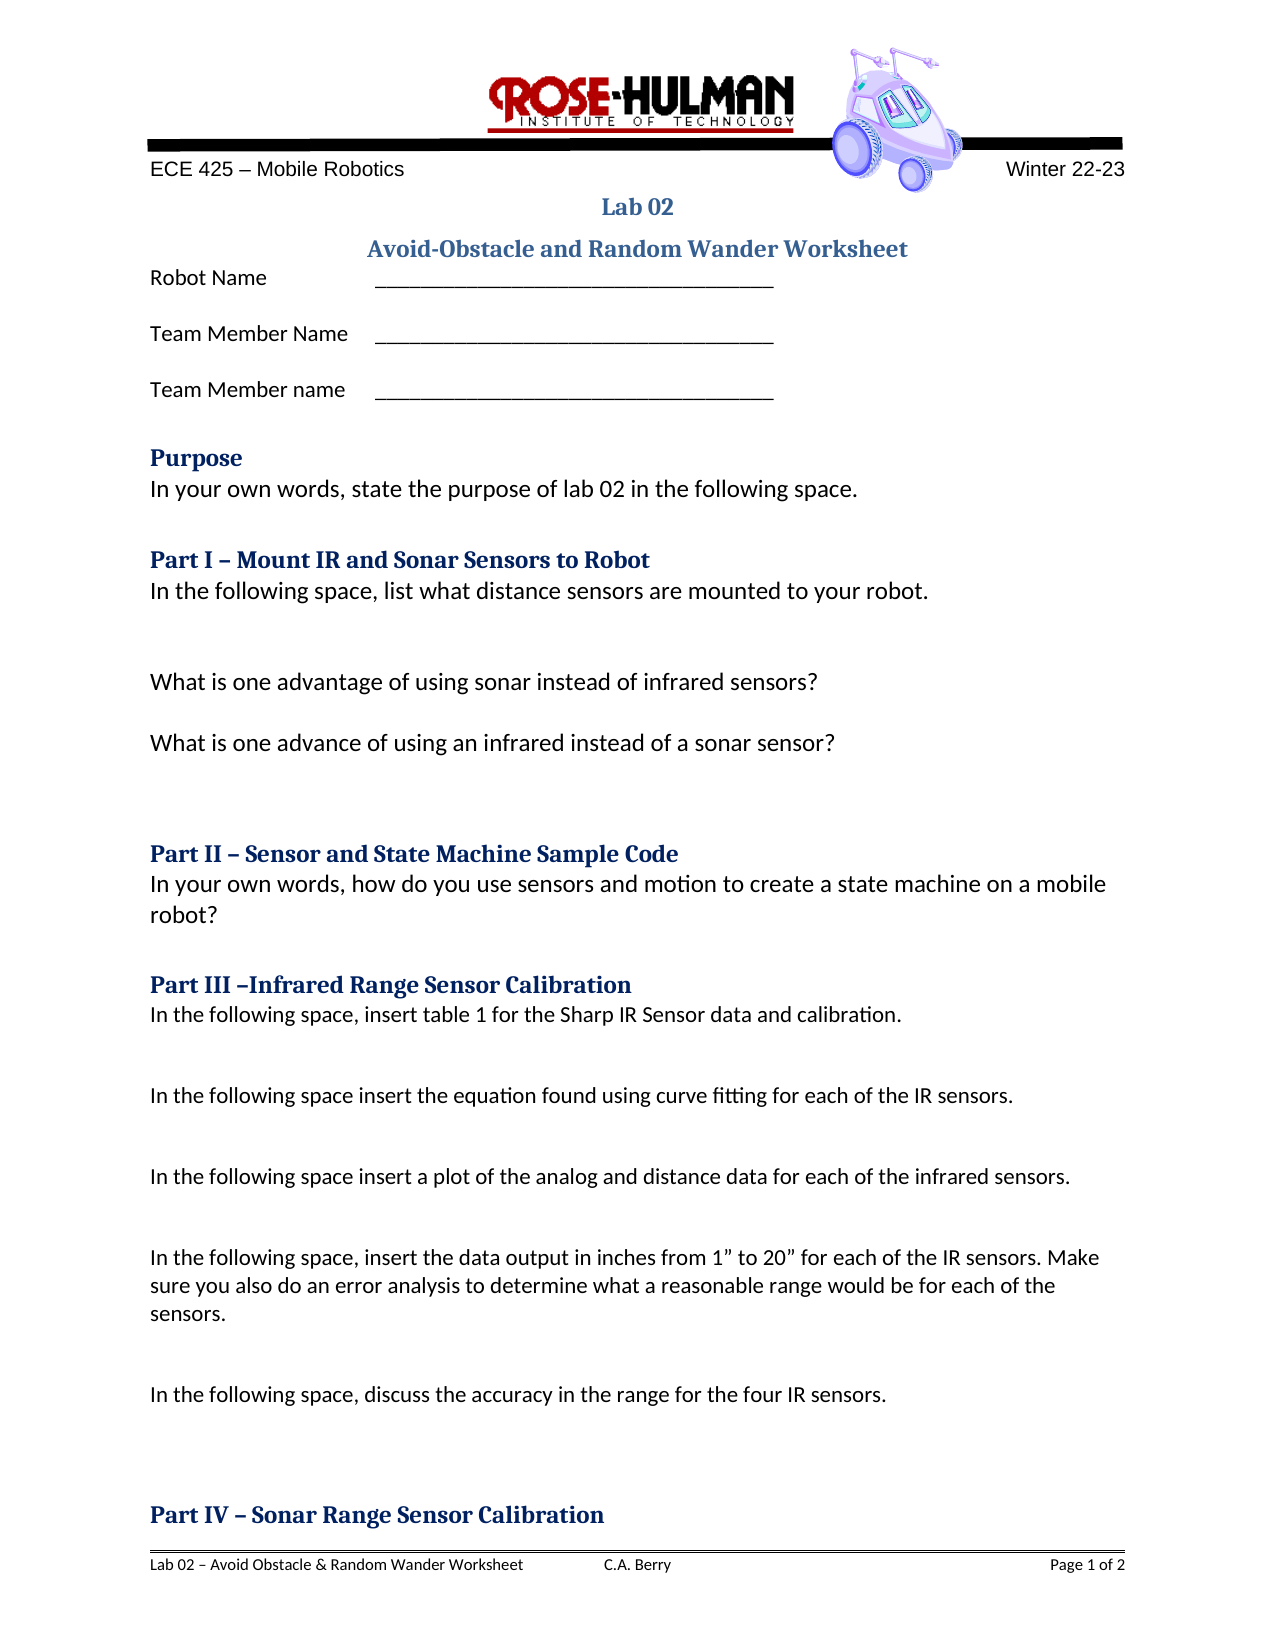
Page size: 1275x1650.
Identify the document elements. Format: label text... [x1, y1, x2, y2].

text In your own words, state the purpose of lab 02 in the following space. [150, 473, 1125, 503]
subtitle Part I – Mount IR and Sonar Sensors to Robot [150, 546, 1125, 575]
text What is one advance of using an infrared instead of a sonar sensor? [150, 728, 1125, 758]
text In the following space, insert the data output in inches from 1” to 20” for each of the IR sensors. Make sure you also do an error analysis to determine what a reasonable range would be for each of the sensors. [150, 1243, 1125, 1327]
subtitle Part III –Infrared Range Sensor Calibration [150, 971, 1125, 1000]
subtitle Part II – Sensor and State Machine Sample Code [150, 840, 1125, 869]
text What is one advantage of using sonar instead of infrared sensors? [150, 667, 1125, 697]
subtitle Avoid-Obstacle and Random Wander Worksheet [150, 234, 1125, 263]
text In your own words, how do you use sensors and motion to create a state machine on a mobile robot? [150, 869, 1125, 930]
text Team Member name ___________________________________ [150, 375, 1125, 403]
text In the following space, insert table 1 for the Sharp IR Sensor data and calibration. [150, 1000, 1125, 1028]
text In the following space, discuss the accuracy in the range for the four IR sensors. [150, 1380, 1125, 1408]
subtitle Lab 02 [150, 193, 1125, 222]
subtitle Purpose [150, 444, 1125, 473]
text In the following space insert a plot of the analog and distance data for each of the infrared sensors. [150, 1162, 1125, 1190]
subtitle Part IV – Sonar Range Sensor Calibration [150, 1501, 1125, 1530]
picture [487, 75, 794, 133]
text Robot Name ___________________________________ [150, 263, 1125, 291]
text Team Member Name ___________________________________ [150, 319, 1125, 347]
text In the following space insert the equation found using curve fitting for each of the IR sensors. [150, 1081, 1125, 1109]
text In the following space, list what distance sensors are mounted to your robot. [150, 575, 1125, 606]
